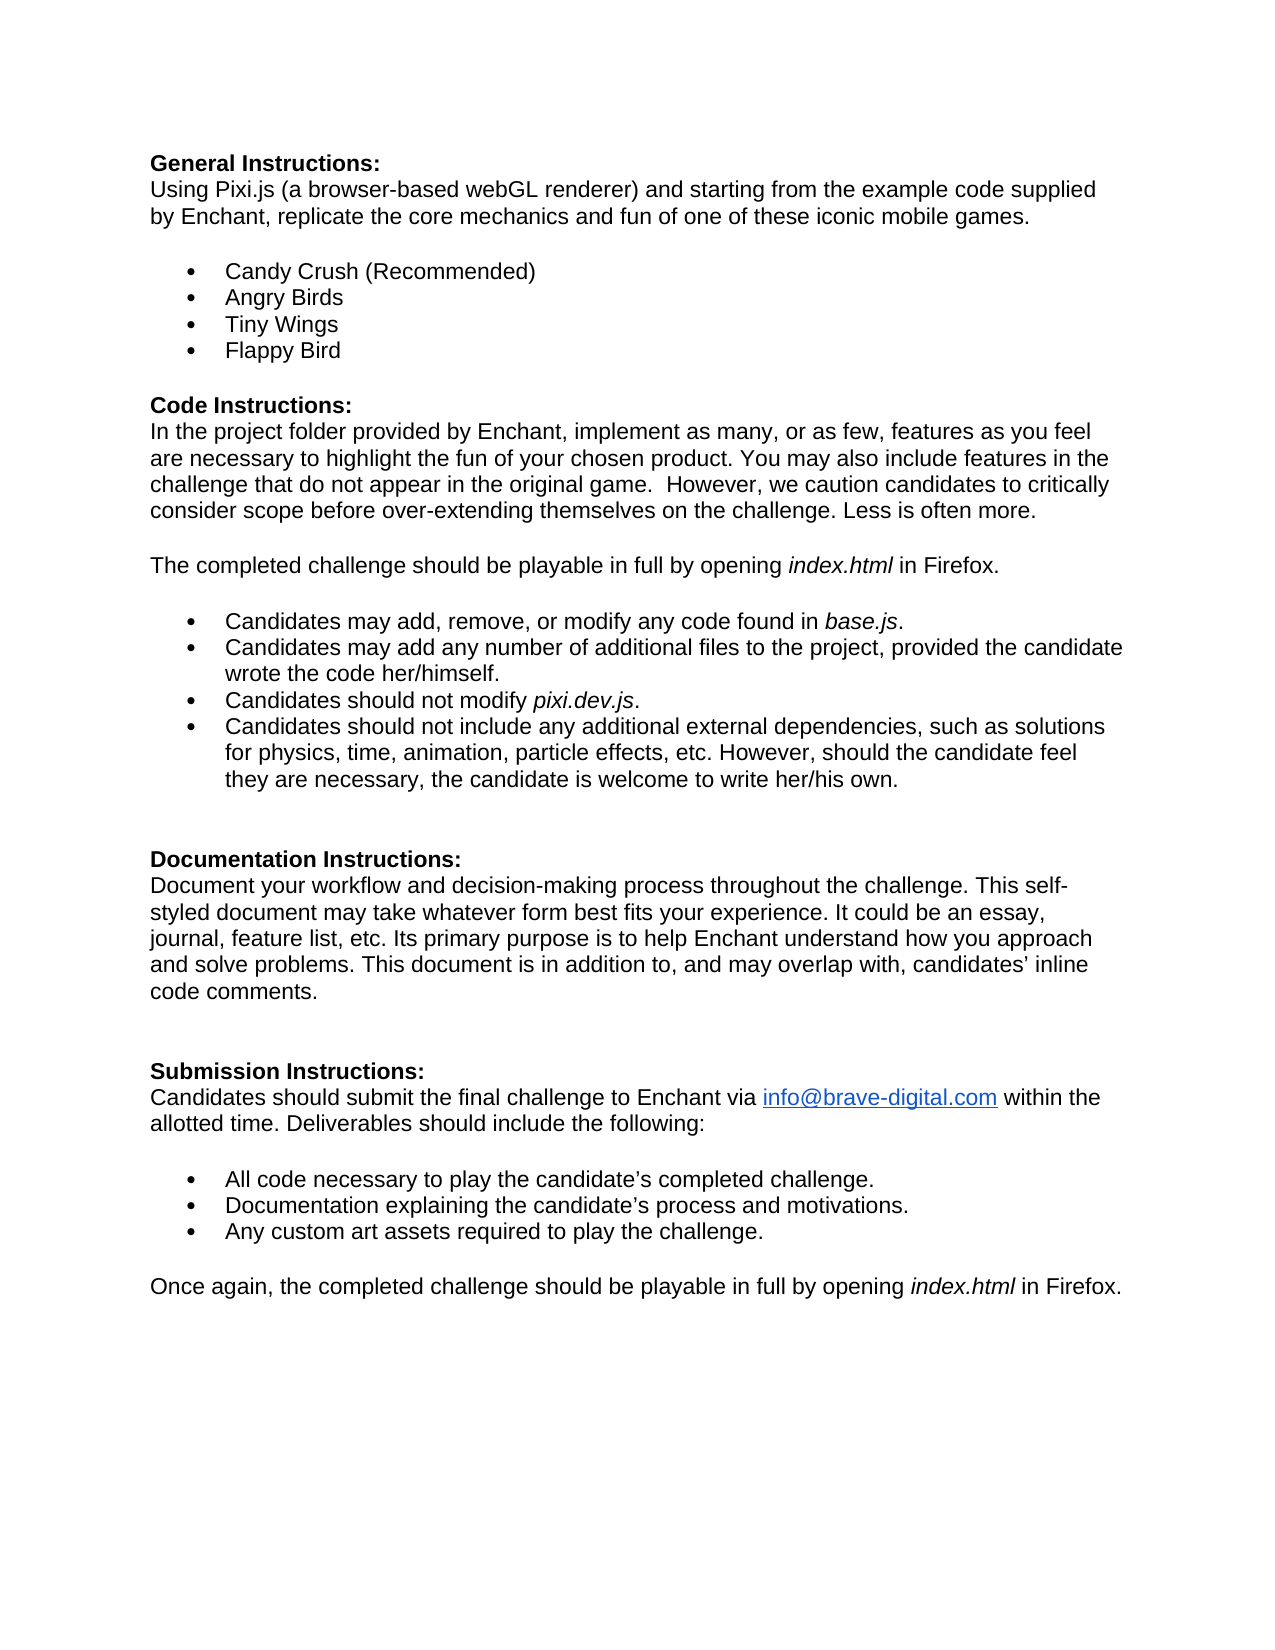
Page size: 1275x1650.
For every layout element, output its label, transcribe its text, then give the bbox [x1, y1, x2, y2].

list Candidates should not include any additional external dependencies, such as solutions for physics, time, animation, particle effects, etc. However, should the candidate feel they are necessary, the candidate is welcome to write her/his own. [187, 713, 1125, 792]
text The completed challenge should be playable in full by opening index.html in Firefox. [150, 552, 1125, 579]
list Flappy Bird [187, 337, 1125, 363]
text Submission Instructions: [150, 1058, 1125, 1084]
text Document your workflow and decision-making process throughout the challenge. This self-styled document may take whatever form best fits your experience. It could be an essay, journal, feature list, etc. Its primary purpose is to help Enchant understand how you approach and solve problems. This document is in addition to, and may overlap with, candidates’ inline code comments. [150, 872, 1125, 1004]
list Candy Crush (Recommended) [187, 258, 1125, 284]
list Any custom art assets required to play the challenge. [187, 1218, 1125, 1244]
list Candidates may add, remove, or modify any code found in base.js. [187, 608, 1125, 634]
list All code necessary to play the candidate’s completed challenge. [187, 1166, 1125, 1192]
text Once again, the completed challenge should be playable in full by opening index.html in Firefox. [150, 1273, 1125, 1300]
list Candidates should not modify pixi.dev.js. [187, 687, 1125, 713]
text Candidates should submit the final challenge to Enchant via info@brave-digital.com within the allotted time. Deliverables should include the following: [150, 1084, 1125, 1137]
text Documentation Instructions: [150, 846, 1125, 872]
text In the project folder provided by Enchant, implement as many, or as few, features as you feel are necessary to highlight the fun of your chosen product. You may also include features in the challenge that do not appear in the original game. However, we caution candidates to critically consider scope before over-extending themselves on the challenge. Less is often more. [150, 418, 1125, 524]
list Tiny Wings [187, 311, 1125, 337]
list Angry Birds [187, 284, 1125, 311]
text General Instructions: [150, 150, 1125, 176]
text Using Pixi.js (a browser-based webGL renderer) and starting from the example code supplied by Enchant, replicate the core mechanics and fun of one of these iconic mobile games. [150, 176, 1125, 229]
text Code Instructions: [150, 392, 1125, 418]
list Documentation explaining the candidate’s process and motivations. [187, 1192, 1125, 1218]
list Candidates may add any number of additional files to the project, provided the candidate wrote the code her/himself. [187, 634, 1125, 687]
